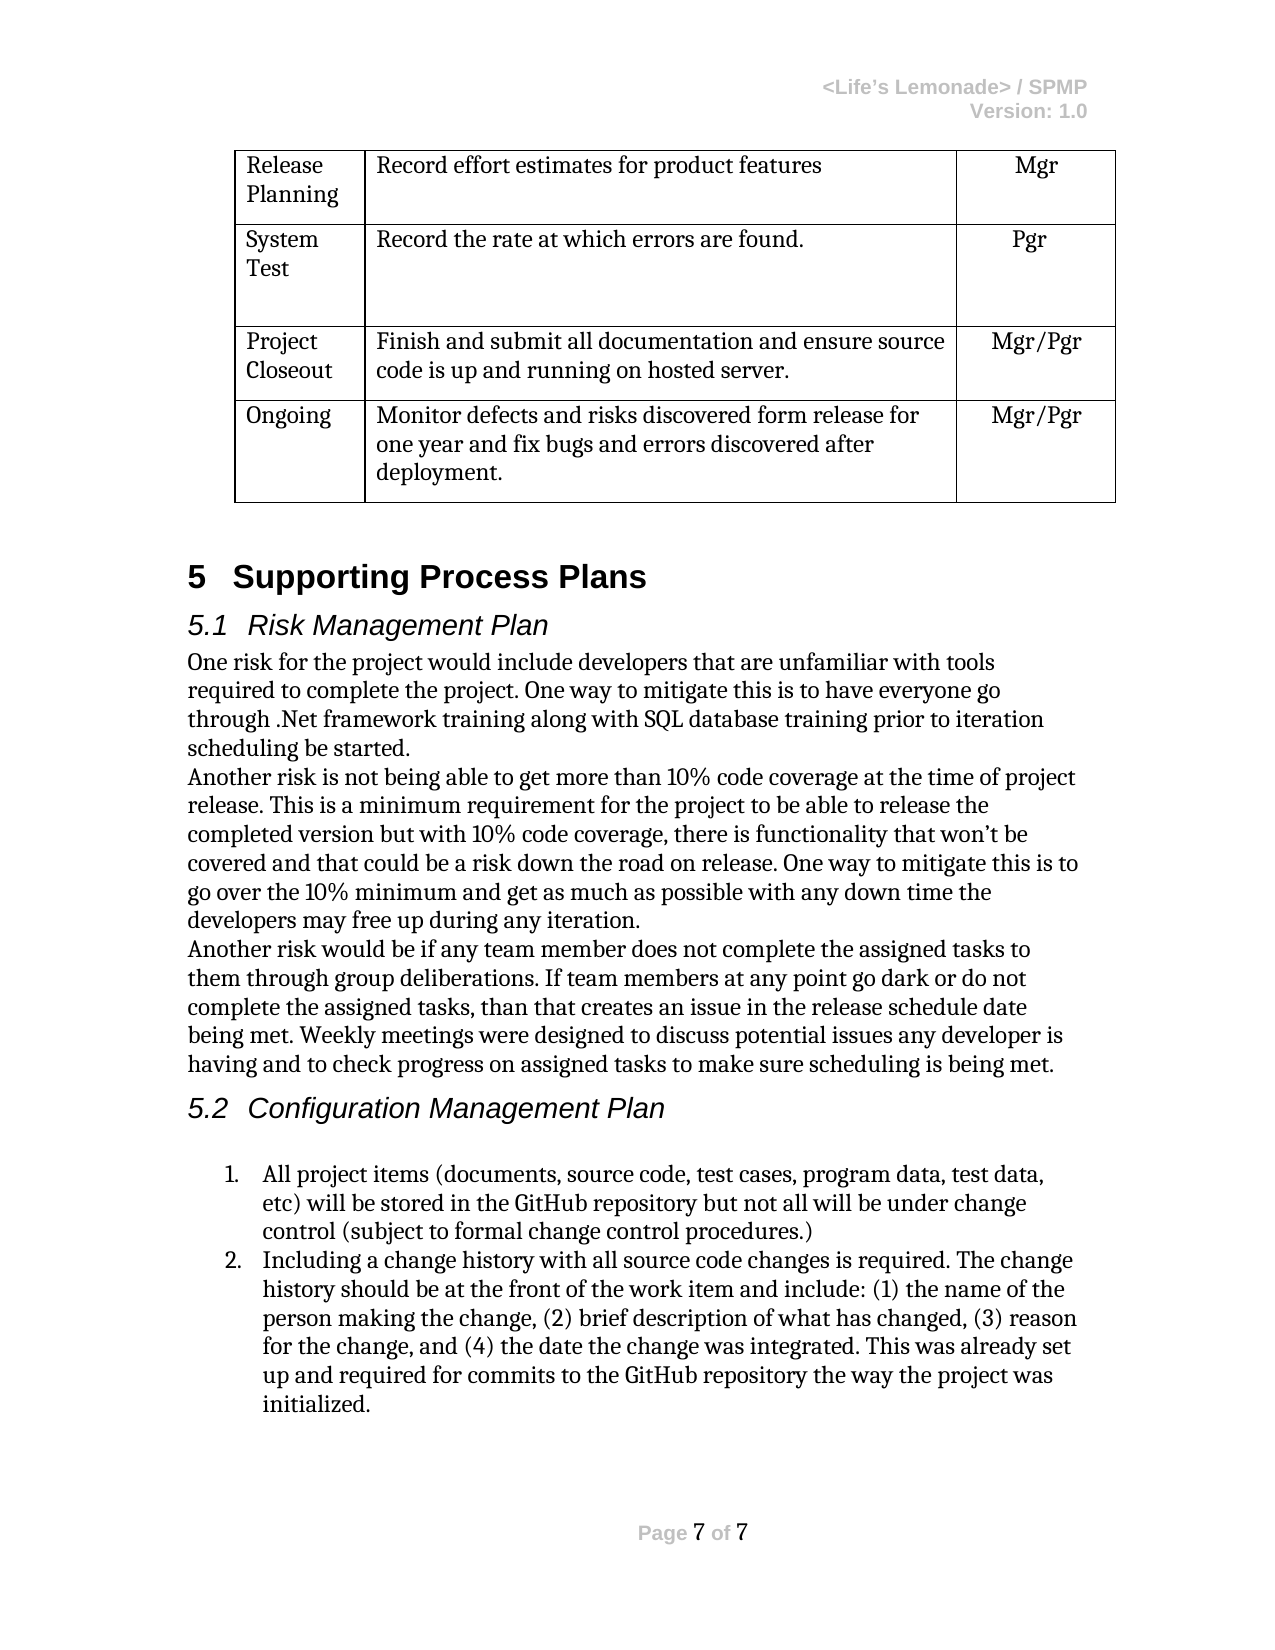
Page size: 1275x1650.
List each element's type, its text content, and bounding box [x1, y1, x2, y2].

table_cell Mgr/Pgr [957, 327, 1115, 400]
table_cell Pgr [957, 225, 1115, 326]
subtitle Risk Management Plan [187, 608, 1087, 641]
table_cell Release Planning [236, 151, 364, 224]
table_cell Record effort estimates for product features [366, 151, 956, 224]
subtitle Supporting Process Plans [187, 557, 1087, 595]
table_cell Record the rate at which errors are found. [366, 225, 956, 326]
table_cell Finish and submit all documentation and ensure source code is up and running on hosted server. [366, 327, 956, 400]
text Another risk would be if any team member does not complete the assigned tasks to them through group deliberations. If team members at any point go dark or do not complete the assigned tasks, than that creates an issue in the release schedule date being met. Weekly meetings were designed to discuss potential issues any developer is having and to check progress on assigned tasks to make sure scheduling is being met. [187, 935, 1087, 1079]
table_cell Mgr [957, 151, 1115, 224]
table_cell Ongoing [236, 401, 364, 502]
table_cell System Test [236, 225, 364, 326]
table_cell Mgr/Pgr [957, 401, 1115, 502]
table_cell Project Closeout [236, 327, 364, 400]
text One risk for the project would include developers that are unfamiliar with tools required to complete the project. One way to mitigate this is to have everyone go through .Net framework training along with SQL database training prior to iteration scheduling be started. [187, 647, 1087, 762]
list All project items (documents, source code, test cases, program data, test data, etc) will be stored in the GitHub repository but not all will be under change control (subject to formal change control procedures.) [225, 1160, 1087, 1246]
text Another risk is not being able to get more than 10% code coverage at the time of project release. This is a minimum requirement for the project to be able to release the completed version but with 10% code coverage, there is functionality that won’t be covered and that could be a risk down the road on release. One way to mitigate this is to go over the 10% minimum and get as much as possible with any down time the developers may free up during any iteration. [187, 762, 1087, 935]
table_cell Monitor defects and risks discovered form release for one year and fix bugs and errors discovered after deployment. [366, 401, 956, 502]
list Including a change history with all source code changes is required. The change history should be at the front of the work item and include: (1) the name of the person making the change, (2) brief description of what has changed, (3) reason for the change, and (4) the date the change was integrated. This was already set up and required for commits to the GitHub repository the way the project was initialized. [225, 1246, 1087, 1418]
subtitle Configuration Management Plan [187, 1091, 1087, 1125]
